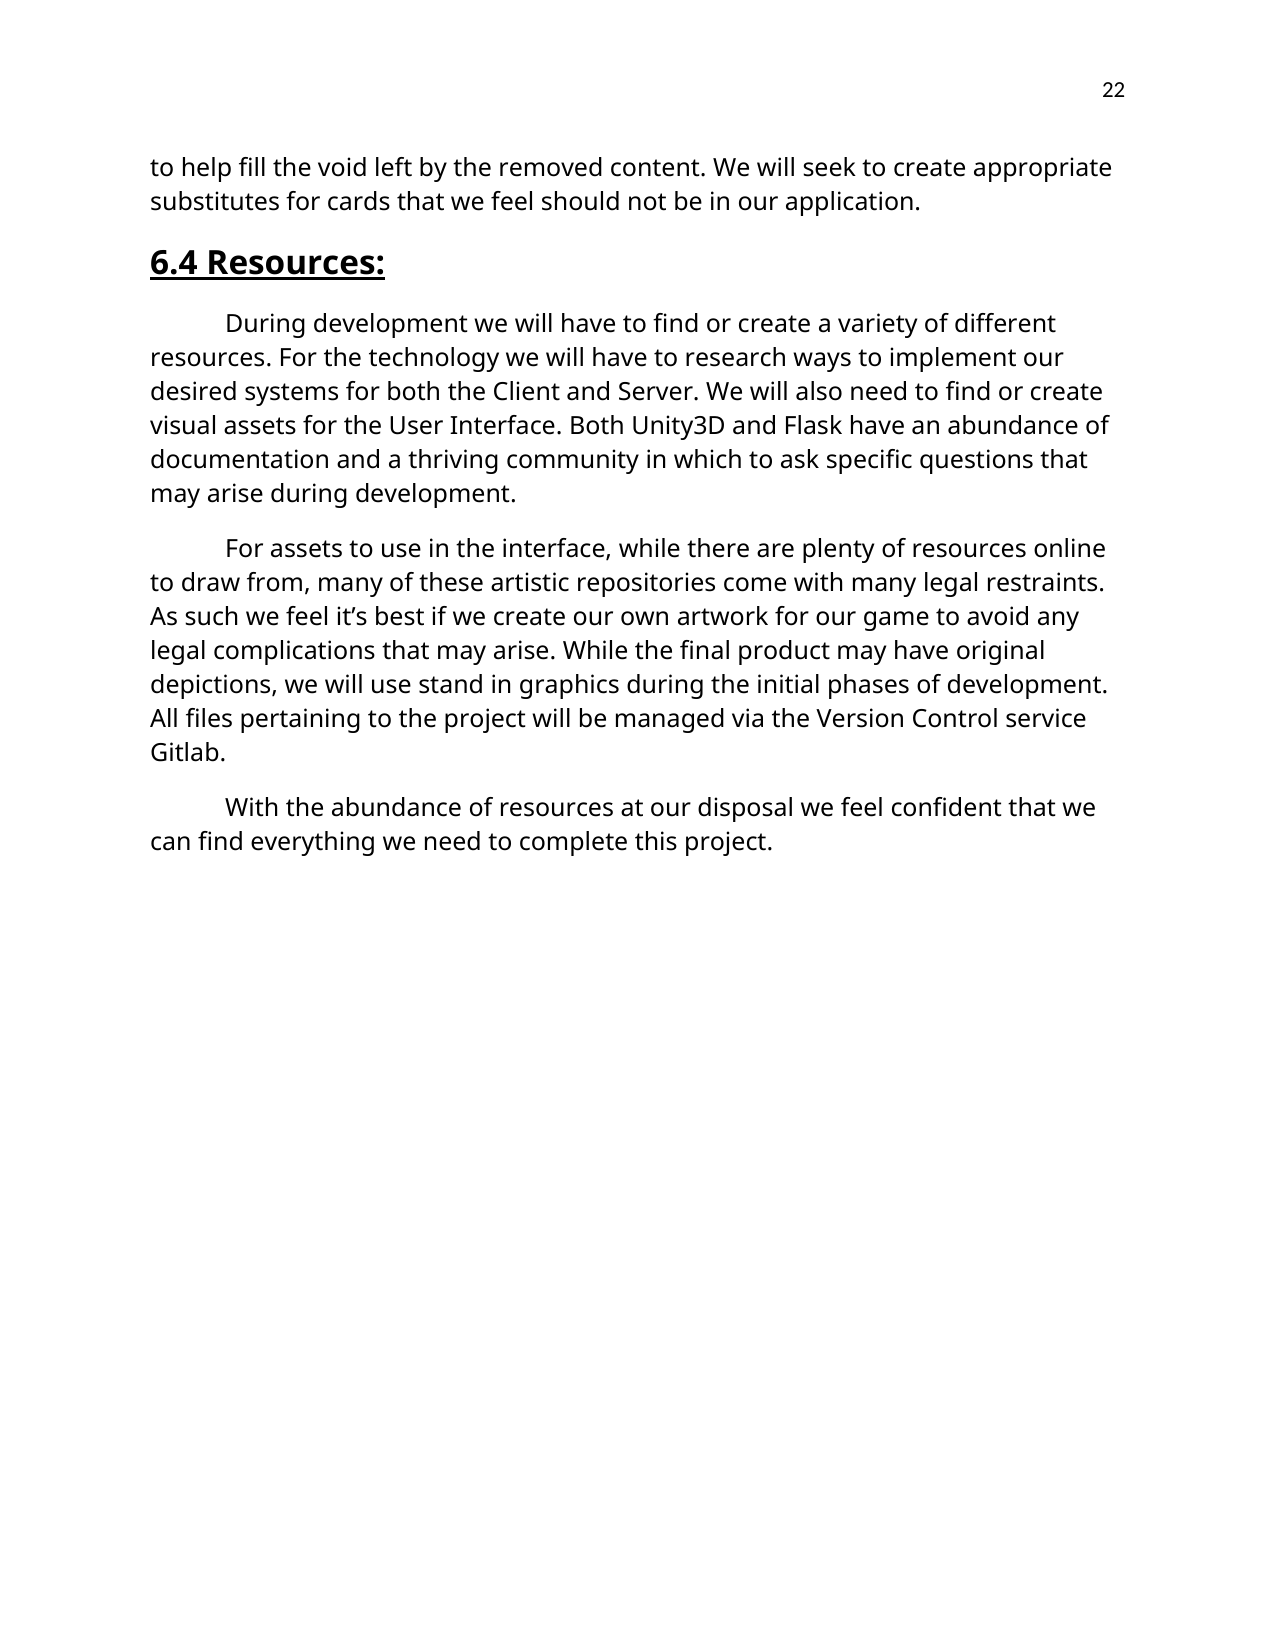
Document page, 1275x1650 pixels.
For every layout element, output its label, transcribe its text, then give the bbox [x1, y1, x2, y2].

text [150, 150, 1125, 218]
text With the abundance of resources at our disposal we feel confident that we can find everything we need to complete this project. [150, 790, 1125, 858]
text For assets to use in the interface, while there are plenty of resources online to draw from, many of these artistic repositories come with many legal restraints. As such we feel it’s best if we create our own artwork for our game to avoid any legal complications that may arise. While the final product may have original depictions, we will use stand in graphics during the initial phases of development. All files pertaining to the project will be managed via the Version Control service Gitlab. [150, 530, 1125, 769]
text 6.4 Resources: [150, 239, 1125, 284]
text During development we will have to find or create a variety of different resources. For the technology we will have to research ways to implement our desired systems for both the Client and Server. We will also need to find or create visual assets for the User Interface. Both Unity3D and Flask have an abundance of documentation and a thriving community in which to ask specific questions that may arise during development. [150, 305, 1125, 509]
